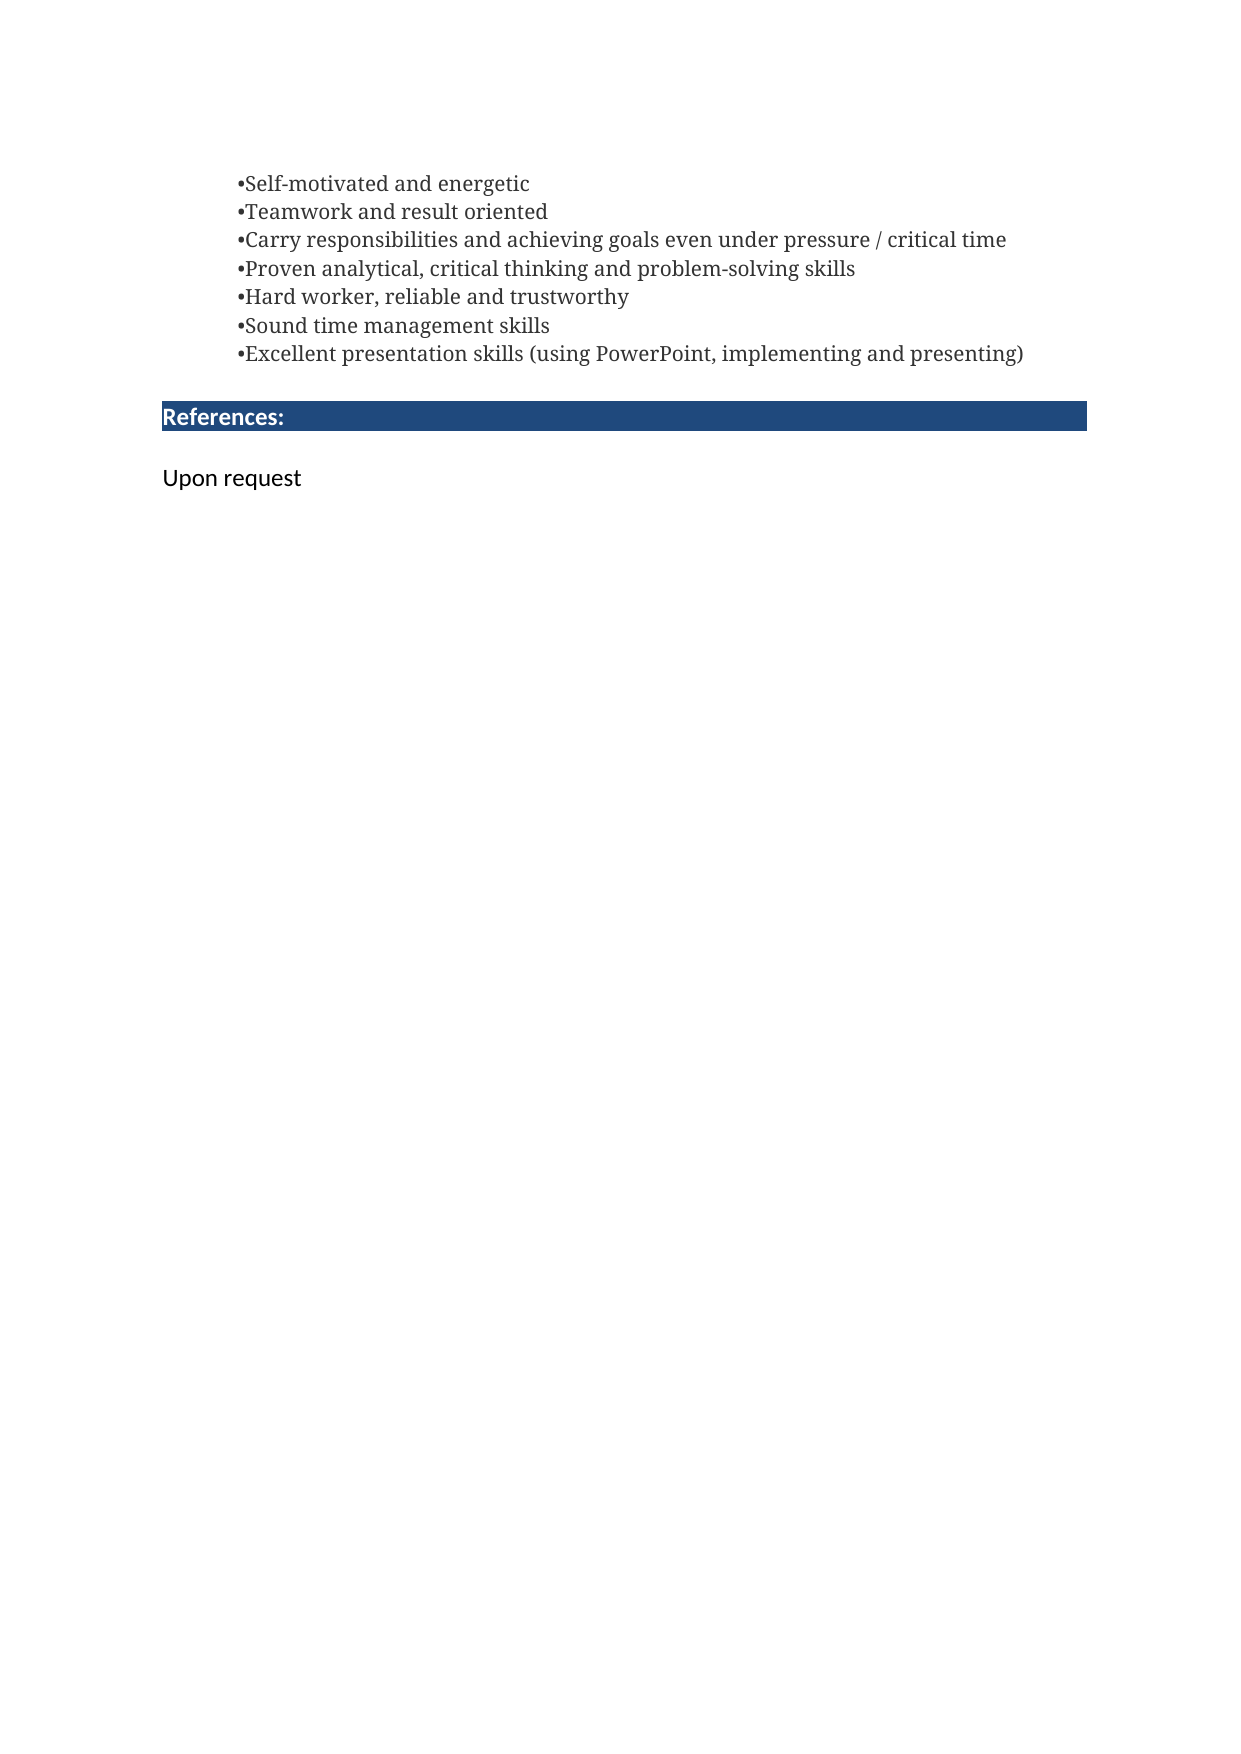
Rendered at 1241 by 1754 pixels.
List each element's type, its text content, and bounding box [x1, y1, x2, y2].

text •Proven analytical, critical thinking and problem-solving skills [237, 254, 1048, 282]
text •Carry responsibilities and achieving goals even under pressure / critical time [237, 226, 1048, 254]
text •Hard worker, reliable and trustworthy [237, 282, 1048, 311]
text •Self-motivated and energetic [237, 169, 1048, 197]
text •Teamwork and result oriented [237, 197, 1048, 226]
text Upon request [162, 462, 1087, 492]
text •Sound time management skills [237, 311, 1048, 339]
text References: [162, 401, 1087, 431]
text •Excellent presentation skills (using PowerPoint, implementing and presenting) [237, 339, 1048, 368]
